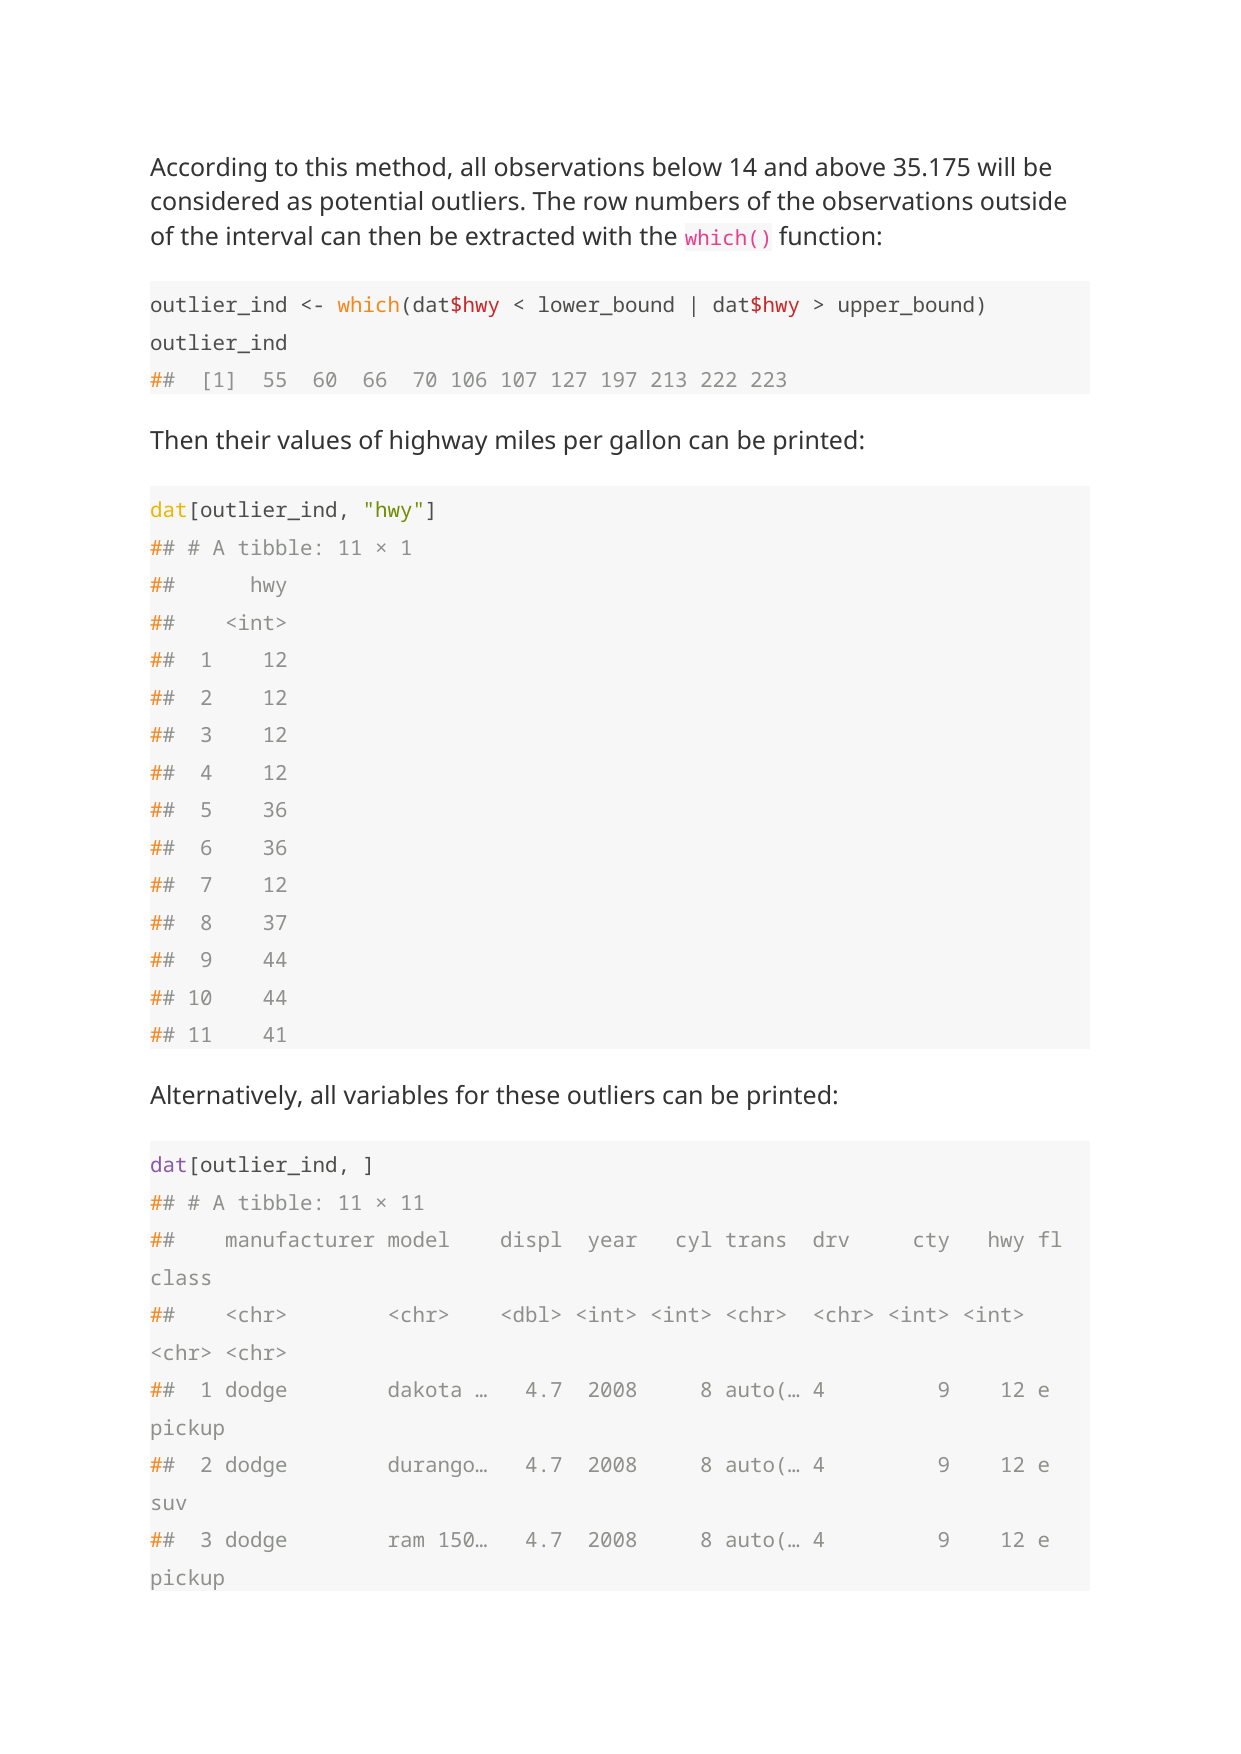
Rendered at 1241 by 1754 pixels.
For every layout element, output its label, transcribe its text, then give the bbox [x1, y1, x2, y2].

text ## 2 12 [150, 674, 1090, 711]
text ## # A tibble: 11 × 1 [150, 524, 1090, 561]
text ## [1] 55 60 66 70 106 107 127 197 213 222 223 [150, 356, 1090, 394]
text Alternatively, all variables for these outliers can be printed: [150, 1078, 1090, 1112]
text ## hwy [150, 561, 1090, 599]
text ## 9 44 [150, 936, 1090, 974]
text ## 3 12 [150, 711, 1090, 749]
text dat[outlier_ind, "hwy"] [150, 486, 1090, 524]
text ## <int> [150, 599, 1090, 636]
text ## 8 37 [150, 899, 1090, 936]
text ## 11 41 [150, 1011, 1090, 1049]
text ## 1 dodge dakota … 4.7 2008 8 auto(… 4 9 12 e pickup [150, 1366, 1090, 1441]
text ## manufacturer model displ year cyl trans drv cty hwy fl class [150, 1216, 1090, 1291]
text ## 7 12 [150, 861, 1090, 899]
text ## 10 44 [150, 974, 1090, 1011]
text According to this method, all observations below 14 and above 35.175 will be considered as potential outliers. The row numbers of the observations outside of the interval can then be extracted with the which() function: [150, 150, 1090, 252]
text ## 3 dodge ram 150… 4.7 2008 8 auto(… 4 9 12 e pickup [150, 1516, 1090, 1591]
text ## 2 dodge durango… 4.7 2008 8 auto(… 4 9 12 e suv [150, 1441, 1090, 1516]
text ## 4 12 [150, 749, 1090, 786]
text Then their values of highway miles per gallon can be printed: [150, 423, 1090, 457]
text ## 5 36 [150, 786, 1090, 824]
text outlier_ind <- which(dat$hwy < lower_bound | dat$hwy > upper_bound) [150, 281, 1090, 319]
text ## # A tibble: 11 × 11 [150, 1179, 1090, 1216]
text ## 6 36 [150, 824, 1090, 861]
text ## <chr> <chr> <dbl> <int> <int> <chr> <chr> <int> <int> <chr> <chr> [150, 1291, 1090, 1366]
text outlier_ind [150, 319, 1090, 356]
text ## 1 12 [150, 636, 1090, 674]
text dat[outlier_ind, ] [150, 1141, 1090, 1179]
